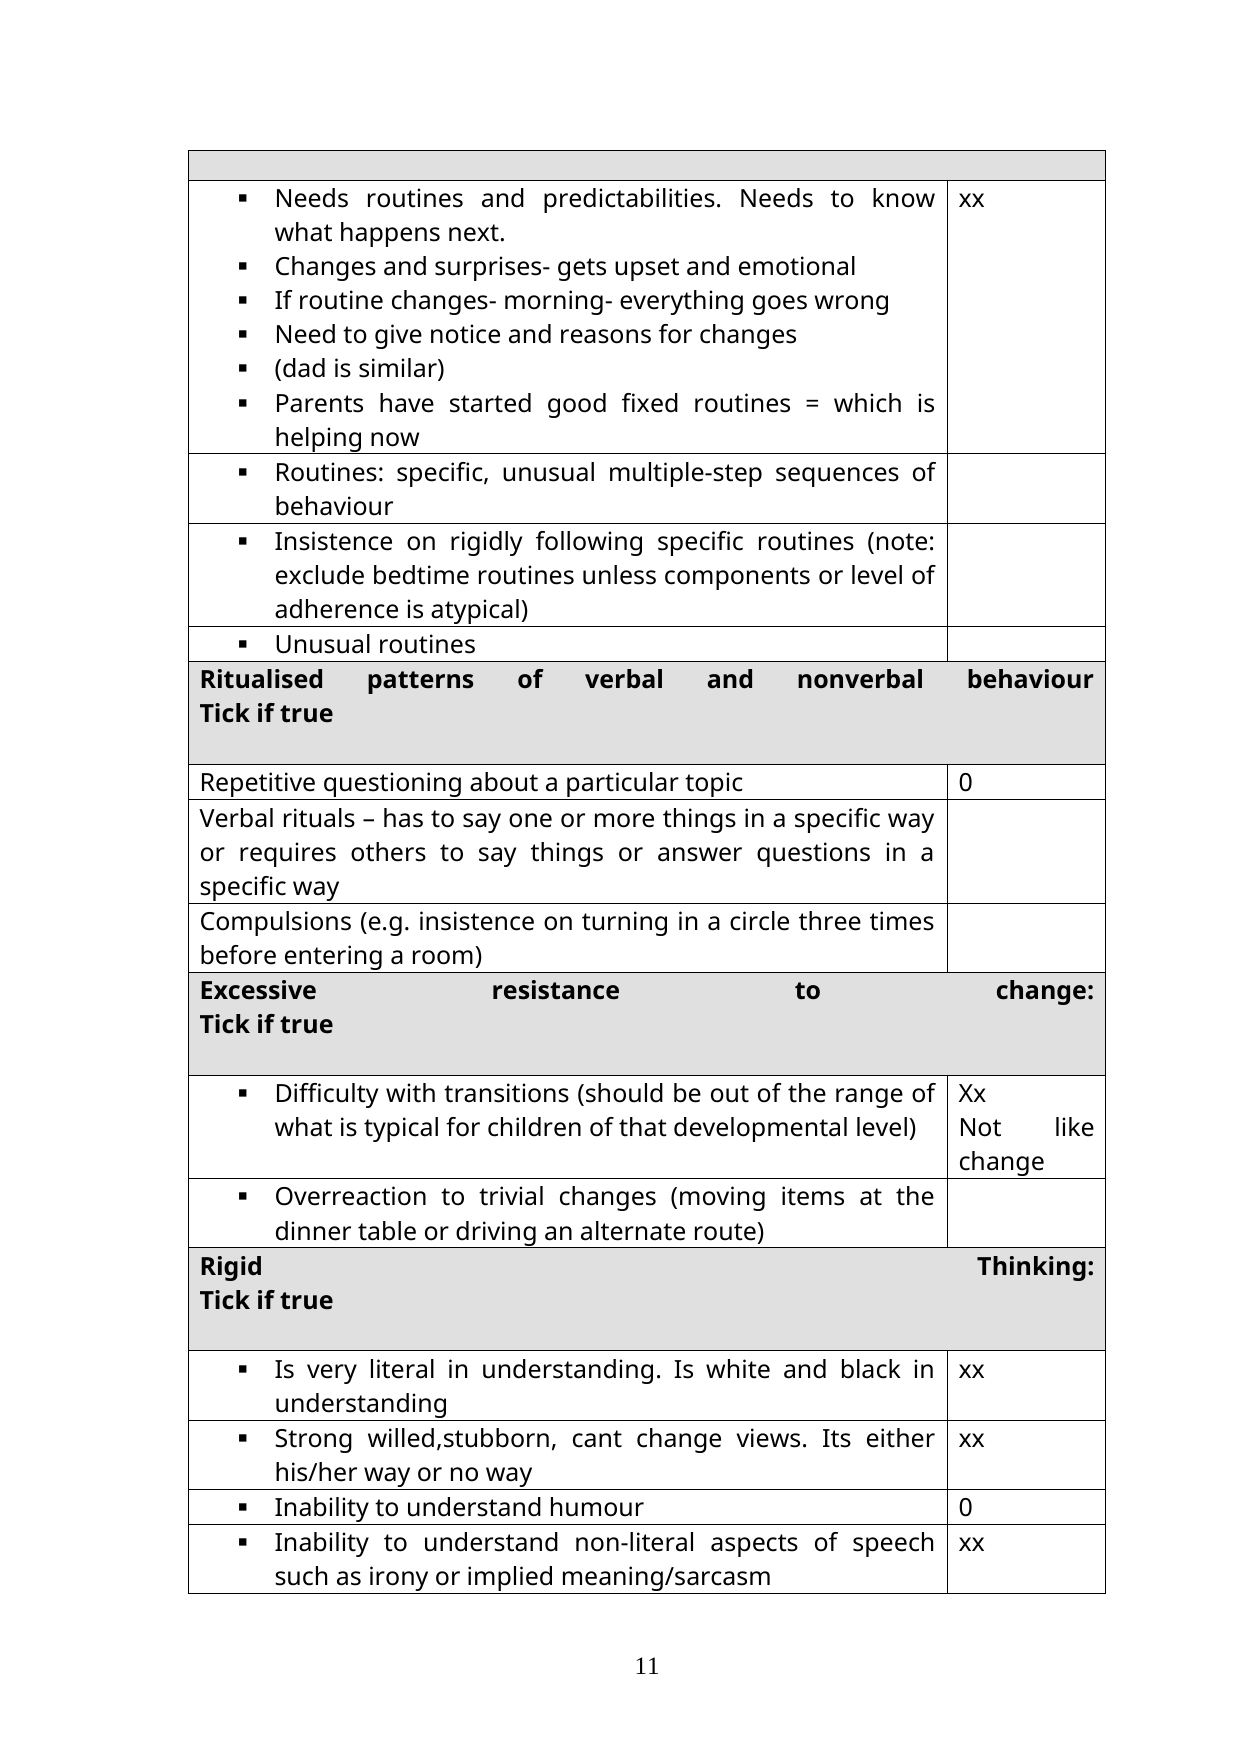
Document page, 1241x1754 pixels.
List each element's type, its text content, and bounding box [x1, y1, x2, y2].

table_cell Xx Not like change [948, 1076, 1105, 1178]
table_cell Overreaction to trivial changes (moving items at the dinner table or driving an alternate route) [189, 1179, 947, 1247]
table_cell Inability to understand non-literal aspects of speech such as irony or implied meaning/sarcasm [189, 1525, 947, 1593]
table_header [189, 151, 1105, 180]
table_cell [948, 1179, 1105, 1247]
table_cell [948, 800, 1105, 902]
table_cell Compulsions (e.g. insistence on turning in a circle three times before entering a room) [189, 904, 947, 972]
table_cell Excessive resistance to change: Tick if true [189, 973, 1105, 1075]
table_cell xx [948, 181, 1105, 453]
table_cell Strong willed,stubborn, cant change views. Its either his/her way or no way [189, 1421, 947, 1489]
table_cell Unusual routines [189, 627, 947, 661]
table_cell Needs routines and predictabilities. Needs to know what happens next. Changes and surprises- gets upset and emotional If routine changes- morning- everything goes wrong Need to give notice and reasons for changes (dad is similar) Parents have started good fixed routines = which is helping now [189, 181, 947, 453]
table_cell Difficulty with transitions (should be out of the range of what is typical for children of that developmental level) [189, 1076, 947, 1178]
table_cell Routines: specific, unusual multiple-step sequences of behaviour [189, 454, 947, 522]
table_cell xx [948, 1421, 1105, 1489]
table_cell xx [948, 1525, 1105, 1593]
table_cell Is very literal in understanding. Is white and black in understanding [189, 1351, 947, 1419]
table_cell [948, 524, 1105, 626]
table_cell 0 [948, 765, 1105, 799]
table_cell Repetitive questioning about a particular topic [189, 765, 947, 799]
table_cell [948, 454, 1105, 522]
table_cell Rigid Thinking: Tick if true [189, 1248, 1105, 1350]
table_cell [948, 627, 1105, 661]
table_cell Ritualised patterns of verbal and nonverbal behaviour Tick if true [189, 662, 1105, 764]
table_cell Verbal rituals – has to say one or more things in a specific way or requires others to say things or answer questions in a specific way [189, 800, 947, 902]
table_cell Insistence on rigidly following specific routines (note: exclude bedtime routines unless components or level of adherence is atypical) [189, 524, 947, 626]
table_cell 0 [948, 1490, 1105, 1524]
table_cell Inability to understand humour [189, 1490, 947, 1524]
table_cell [948, 904, 1105, 972]
table_cell xx [948, 1351, 1105, 1419]
